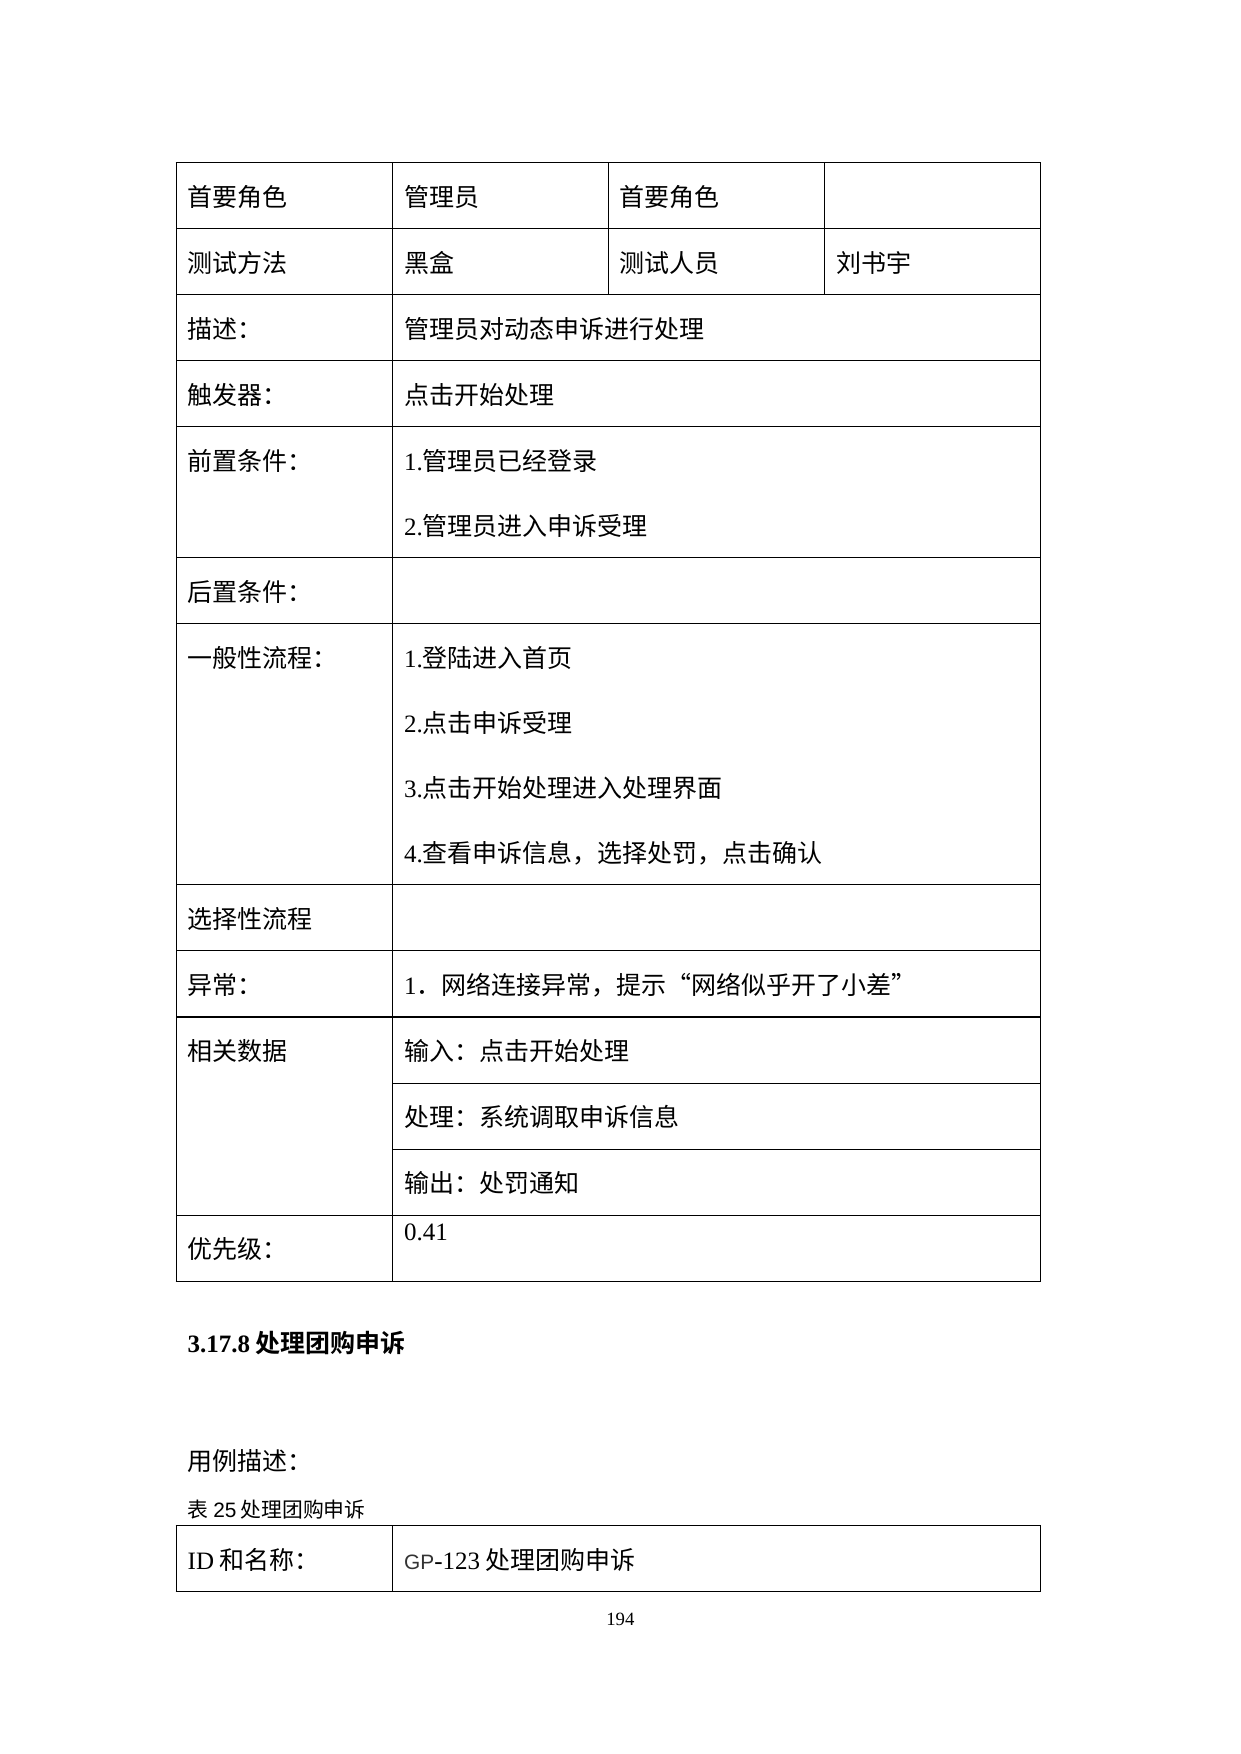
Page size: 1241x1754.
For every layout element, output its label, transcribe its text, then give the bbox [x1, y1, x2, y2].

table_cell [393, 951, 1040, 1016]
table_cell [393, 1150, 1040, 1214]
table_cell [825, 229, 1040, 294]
text 用例描述： [187, 1427, 1053, 1492]
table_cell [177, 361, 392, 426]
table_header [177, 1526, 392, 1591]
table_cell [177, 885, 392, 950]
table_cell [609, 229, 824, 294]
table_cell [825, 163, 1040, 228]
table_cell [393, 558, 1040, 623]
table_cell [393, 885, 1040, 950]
subtitle 3.17.8处理团购申诉 [187, 1309, 1053, 1374]
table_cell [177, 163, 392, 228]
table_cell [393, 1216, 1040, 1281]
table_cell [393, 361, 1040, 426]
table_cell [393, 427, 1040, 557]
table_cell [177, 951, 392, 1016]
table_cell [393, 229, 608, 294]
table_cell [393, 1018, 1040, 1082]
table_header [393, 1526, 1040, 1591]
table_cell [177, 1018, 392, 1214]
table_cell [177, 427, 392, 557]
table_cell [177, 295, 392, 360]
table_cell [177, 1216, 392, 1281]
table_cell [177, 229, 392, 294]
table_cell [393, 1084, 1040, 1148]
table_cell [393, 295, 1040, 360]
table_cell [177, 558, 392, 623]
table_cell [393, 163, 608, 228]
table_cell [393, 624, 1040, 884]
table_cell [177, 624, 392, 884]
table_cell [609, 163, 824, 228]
